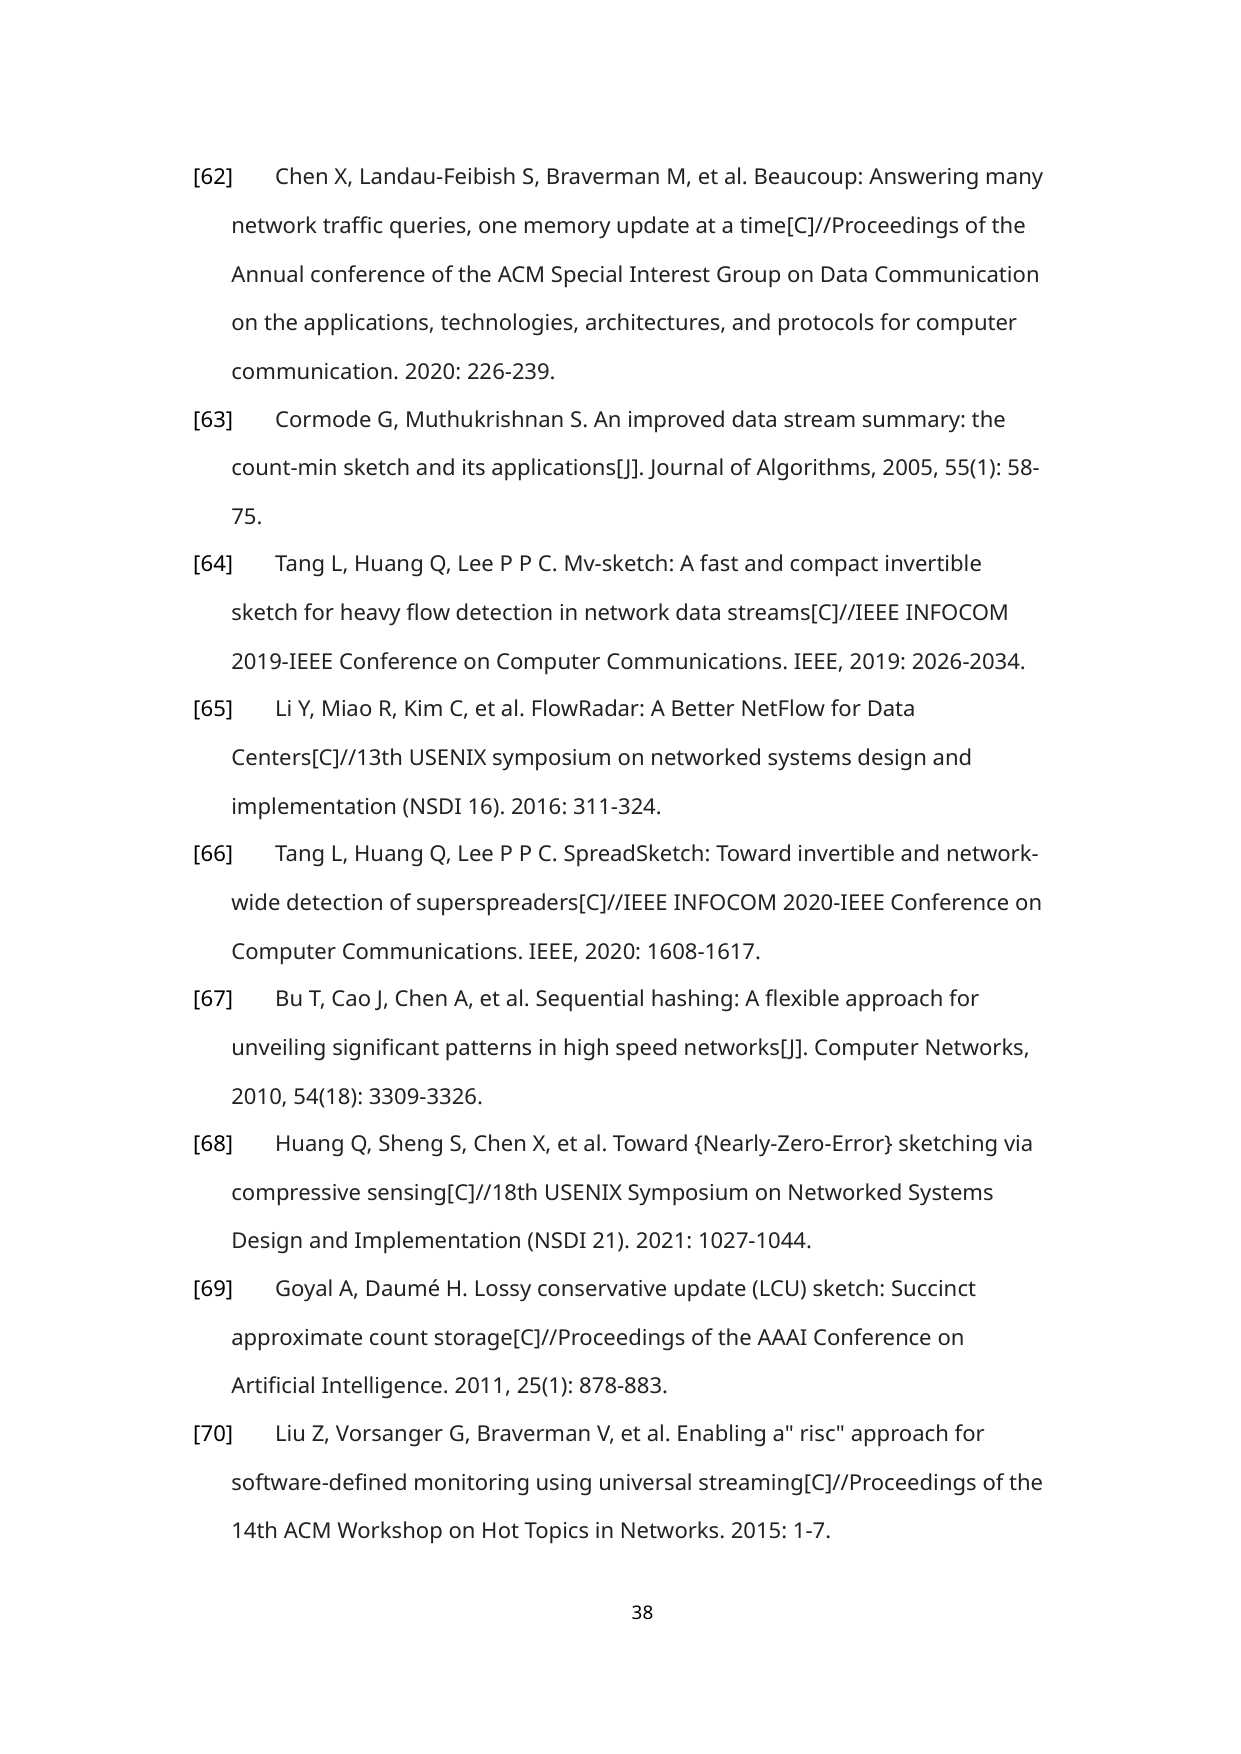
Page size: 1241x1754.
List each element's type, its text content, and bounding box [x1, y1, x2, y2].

list Liu Z, Vorsanger G, Braverman V, et al. Enabling a" risc" approach for software-defined monitoring using universal streaming[C]//Proceedings of the 14th ACM Workshop on Hot Topics in Networks. 2015: 1-7. [187, 1416, 1053, 1546]
list Tang L, Huang Q, Lee P P C. Mv-sketch: A fast and compact invertible sketch for heavy flow detection in network data streams[C]//IEEE INFOCOM 2019-IEEE Conference on Computer Communications. IEEE, 2019: 2026-2034. [187, 547, 1053, 677]
list Li Y, Miao R, Kim C, et al. FlowRadar: A Better NetFlow for Data Centers[C]//13th USENIX symposium on networked systems design and implementation (NSDI 16). 2016: 311-324. [187, 692, 1053, 822]
list Chen X, Landau-Feibish S, Braverman M, et al. Beaucoup: Answering many network traffic queries, one memory update at a time[C]//Proceedings of the Annual conference of the ACM Special Interest Group on Data Communication on the applications, technologies, architectures, and protocols for computer communication. 2020: 226-239. [187, 160, 1053, 387]
list Bu T, Cao J, Chen A, et al. Sequential hashing: A flexible approach for unveiling significant patterns in high speed networks[J]. Computer Networks, 2010, 54(18): 3309-3326. [187, 982, 1053, 1112]
list Cormode G, Muthukrishnan S. An improved data stream summary: the count-min sketch and its applications[J]. Journal of Algorithms, 2005, 55(1): 58-75. [187, 402, 1053, 532]
list Tang L, Huang Q, Lee P P C. SpreadSketch: Toward invertible and network-wide detection of superspreaders[C]//IEEE INFOCOM 2020-IEEE Conference on Computer Communications. IEEE, 2020: 1608-1617. [187, 837, 1053, 967]
list Huang Q, Sheng S, Chen X, et al. Toward {Nearly-Zero-Error} sketching via compressive sensing[C]//18th USENIX Symposium on Networked Systems Design and Implementation (NSDI 21). 2021: 1027-1044. [187, 1127, 1053, 1257]
list Goyal A, Daumé H. Lossy conservative update (LCU) sketch: Succinct approximate count storage[C]//Proceedings of the AAAI Conference on Artificial Intelligence. 2011, 25(1): 878-883. [187, 1272, 1053, 1402]
